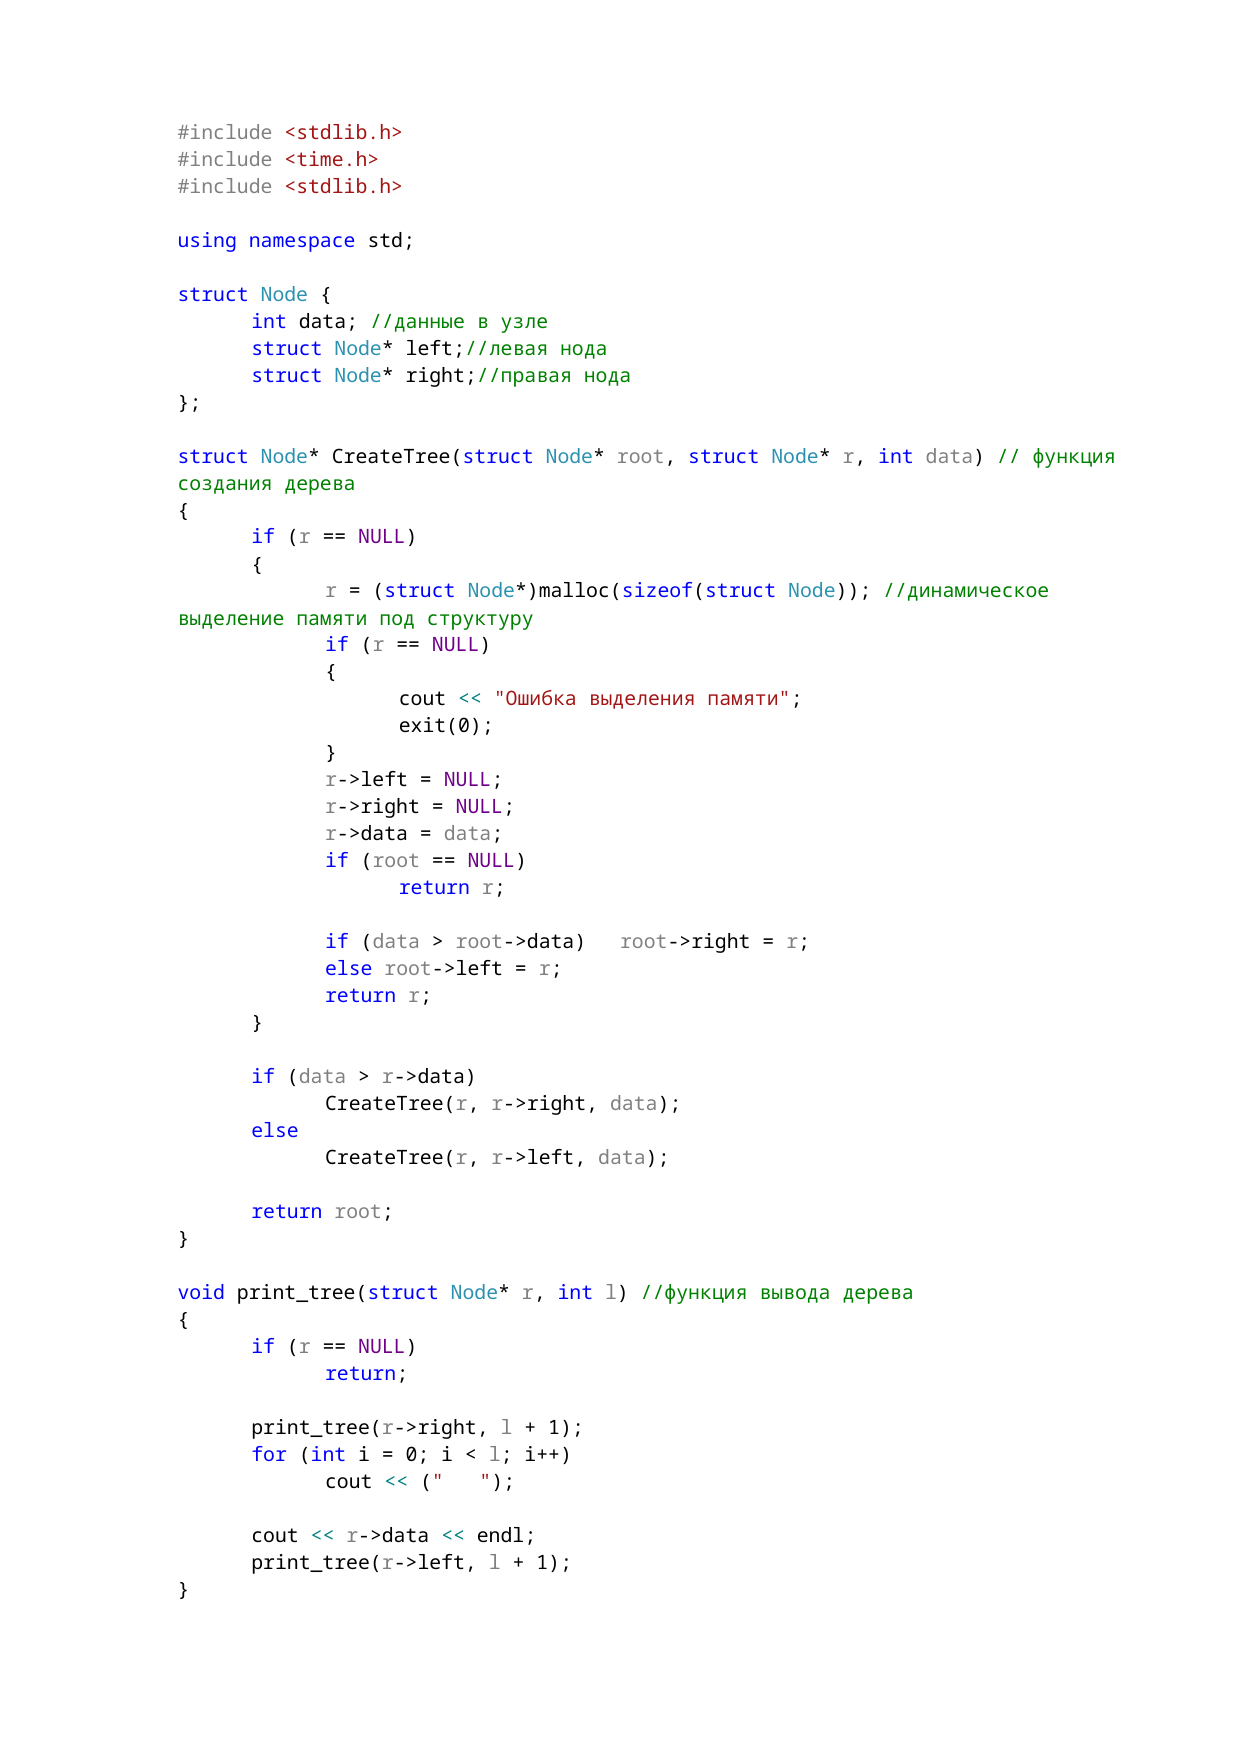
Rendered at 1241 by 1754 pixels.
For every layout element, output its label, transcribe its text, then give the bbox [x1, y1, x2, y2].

text return root; [177, 1197, 1152, 1224]
text { [177, 1305, 1152, 1332]
text struct Node* left;//левая нода [177, 334, 1152, 361]
text r->data = data; [177, 819, 1152, 847]
text int data; //данные в узле [177, 307, 1152, 334]
text } [177, 739, 1152, 766]
text { [177, 496, 1152, 523]
text struct Node* right;//правая нода [177, 361, 1152, 388]
text if (r == NULL) [177, 1332, 1152, 1359]
text return r; [177, 981, 1152, 1008]
text cout << r->data << endl; [177, 1521, 1152, 1548]
text r->right = NULL; [177, 793, 1152, 819]
text return r; [177, 873, 1152, 901]
text if (r == NULL) [177, 523, 1152, 550]
text #include <stdlib.h> [177, 118, 1152, 145]
text else root->left = r; [177, 954, 1152, 981]
text #include <stdlib.h> [177, 172, 1152, 199]
text { [177, 550, 1152, 577]
text if (data > root->data) root->right = r; [177, 927, 1152, 954]
text void print_tree(struct Node* r, int l) //функция вывода дерева [177, 1278, 1152, 1305]
text for (int i = 0; i < l; i++) [177, 1440, 1152, 1467]
text r->left = NULL; [177, 766, 1152, 793]
text exit(0); [177, 712, 1152, 739]
text print_tree(r->left, l + 1); [177, 1548, 1152, 1575]
text else [177, 1116, 1152, 1143]
text using namespace std; [177, 226, 1152, 253]
text } [177, 1224, 1152, 1251]
text CreateTree(r, r->right, data); [177, 1089, 1152, 1116]
text #include <time.h> [177, 145, 1152, 172]
text return; [177, 1359, 1152, 1386]
text print_tree(r->right, l + 1); [177, 1413, 1152, 1440]
text struct Node { [177, 280, 1152, 307]
text } [177, 1575, 1152, 1602]
text if (root == NULL) [177, 847, 1152, 873]
text cout << (" "); [177, 1467, 1152, 1494]
text cout << "Ошибка выделения памяти"; [177, 685, 1152, 712]
text if (data > r->data) [177, 1062, 1152, 1089]
text CreateTree(r, r->left, data); [177, 1143, 1152, 1170]
text if (r == NULL) [177, 631, 1152, 658]
text r = (struct Node*)malloc(sizeof(struct Node)); //динамическое выделение памяти под структуру [177, 577, 1152, 631]
text } [177, 1008, 1152, 1035]
text struct Node* CreateTree(struct Node* root, struct Node* r, int data) // функция создания дерева [177, 442, 1152, 496]
text { [177, 658, 1152, 685]
text }; [177, 388, 1152, 415]
